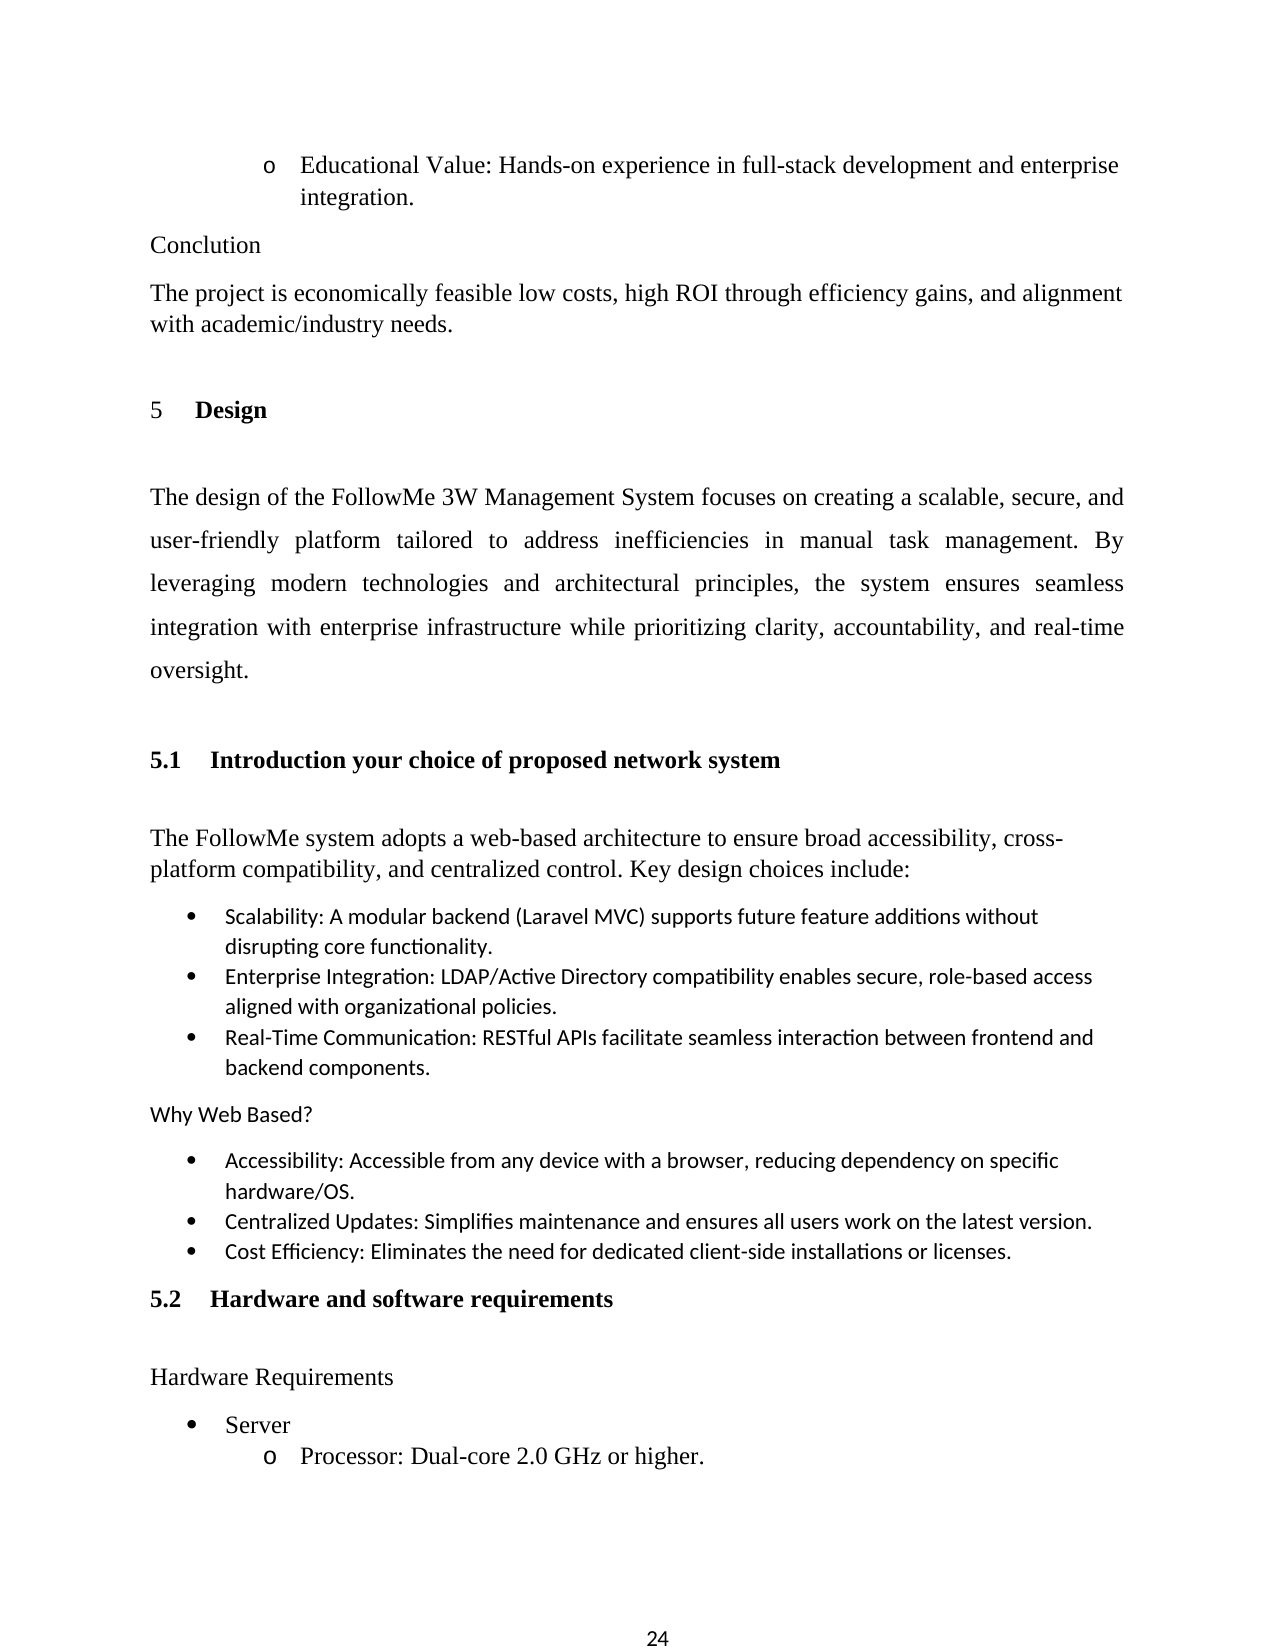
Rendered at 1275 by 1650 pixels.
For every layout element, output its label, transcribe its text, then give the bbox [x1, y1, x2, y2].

subtitle Introduction your choice of proposed network system [150, 745, 1125, 774]
subtitle Design [150, 395, 1125, 424]
list Centralized Updates: Simplifies maintenance and ensures all users work on the latest version. [187, 1207, 1125, 1235]
text The design of the FollowMe 3W Management System focuses on creating a scalable, secure, and user-friendly platform tailored to address inefficiencies in manual task management. By leveraging modern technologies and architectural principles, the system ensures seamless integration with enterprise infrastructure while prioritizing clarity, accountability, and real-time oversight. [150, 482, 1125, 683]
list Enterprise Integration: LDAP/Active Directory compatibility enables secure, role-based access aligned with organizational policies. [187, 962, 1125, 1020]
text The FollowMe system adopts a web-based architecture to ensure broad accessibility, cross-platform compatibility, and centralized control. Key design choices include: [150, 823, 1125, 883]
list Server [187, 1410, 1125, 1438]
list Cost Efficiency: Eliminates the need for dedicated client-side installations or licenses. [187, 1237, 1125, 1265]
list Scalability: A modular backend (Laravel MVC) supports future feature additions without disrupting core functionality. [187, 902, 1125, 960]
list Processor: Dual-core 2.0 GHz or higher. [262, 1441, 1125, 1472]
list Educational Value: Hands-on experience in full-stack development and enterprise integration. [262, 150, 1125, 211]
text The project is economically feasible low costs, high ROI through efficiency gains, and alignment with academic/industry needs. [150, 278, 1125, 368]
list Accessibility: Accessible from any device with a browser, reducing dependency on specific hardware/OS. [187, 1147, 1125, 1205]
text Conclution [150, 230, 1125, 259]
list Real-Time Communication: RESTful APIs facilitate seamless interaction between frontend and backend components. [187, 1023, 1125, 1081]
subtitle Hardware and software requirements [150, 1284, 1125, 1313]
text Hardware Requirements [150, 1362, 1125, 1391]
text Why Web Based? [150, 1100, 1125, 1128]
